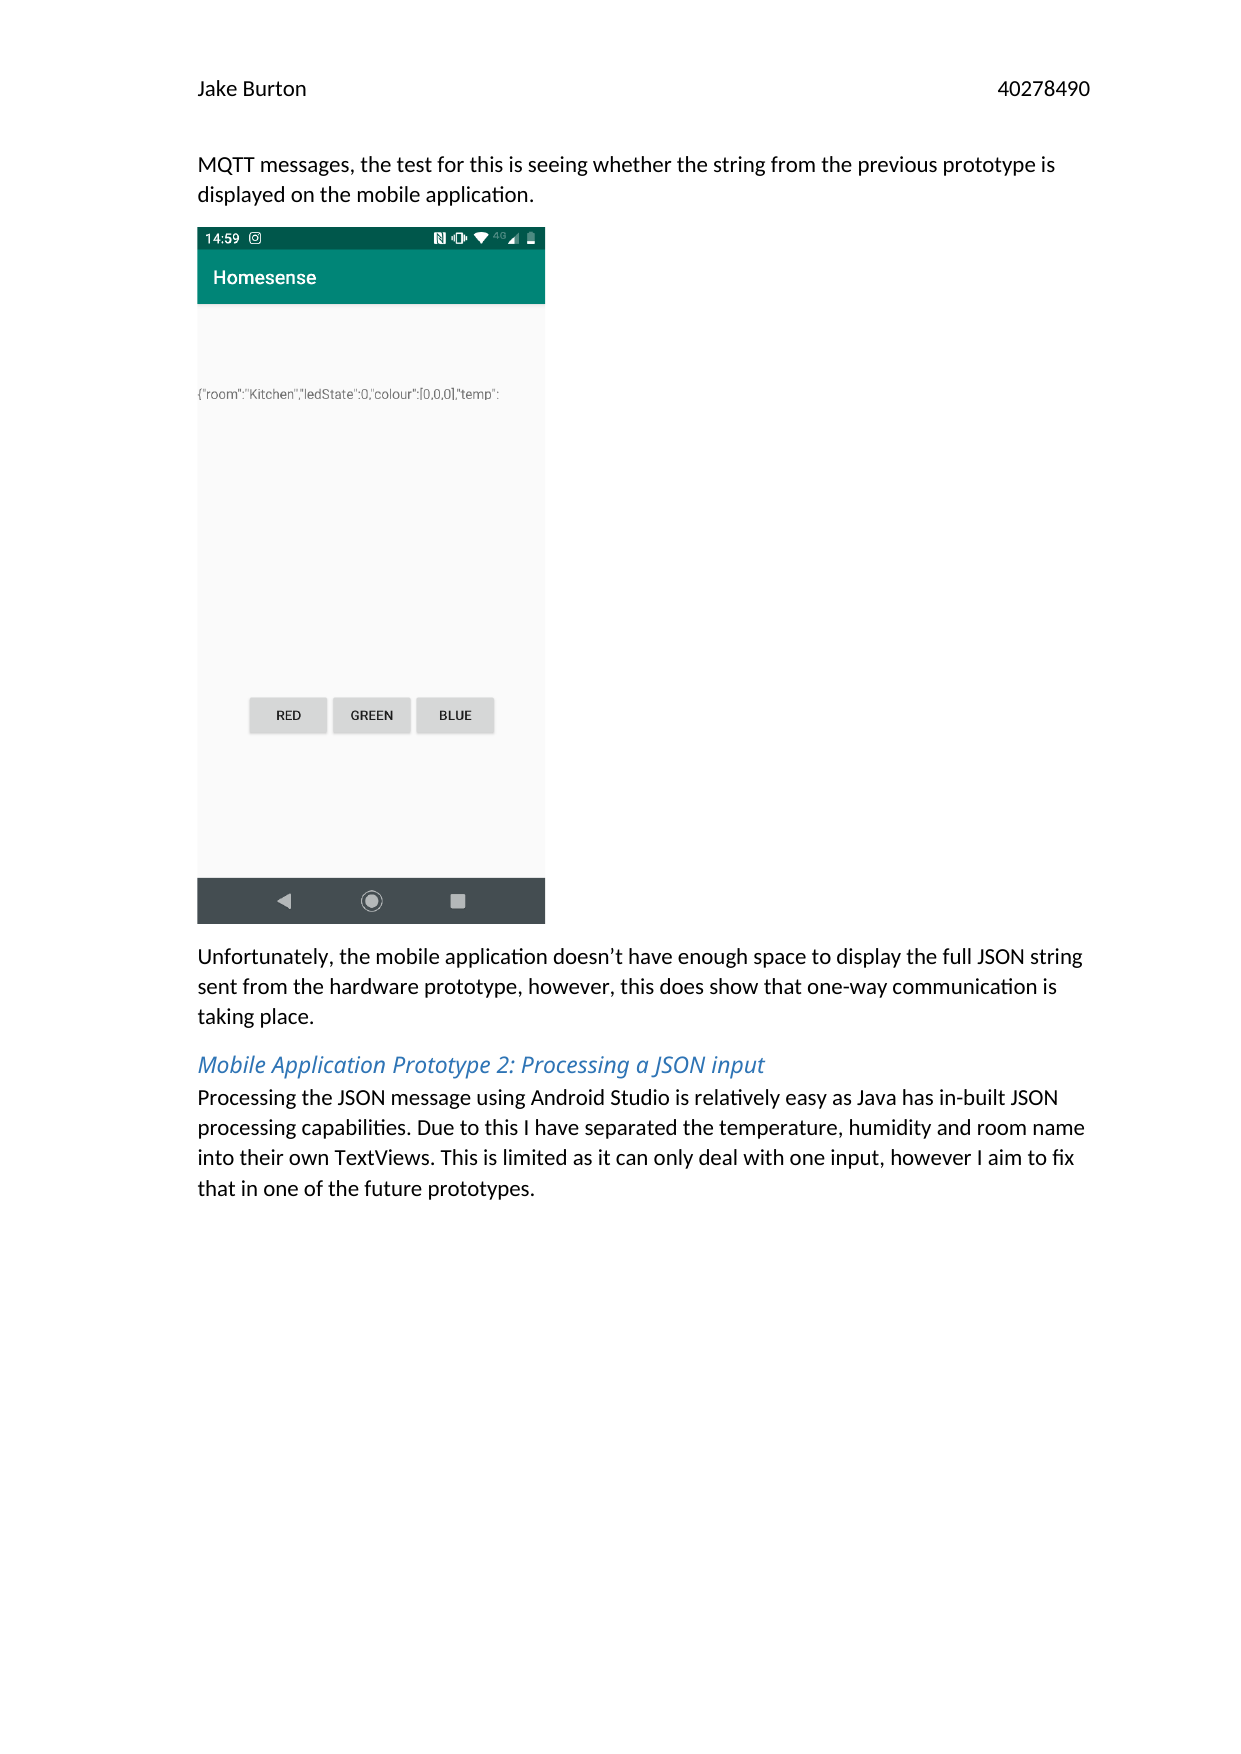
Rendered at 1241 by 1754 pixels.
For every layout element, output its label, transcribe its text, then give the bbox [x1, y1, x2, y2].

picture [197, 227, 546, 924]
text Processing the JSON message using Android Studio is relatively easy as Java has in-built JSON processing capabilities. Due to this I have separated the temperature, humidity and room name into their own TextViews. This is limited as it can only deal with one input, however I aim to fix that in one of the future prototypes. [197, 1083, 1090, 1202]
subtitle Mobile Application Prototype 2: Processing a JSON input [197, 1049, 1090, 1081]
text Unfortunately, the mobile application doesn’t have enough space to display the full JSON string sent from the hardware prototype, however, this does show that one-way communication is taking place. [197, 942, 1090, 1030]
